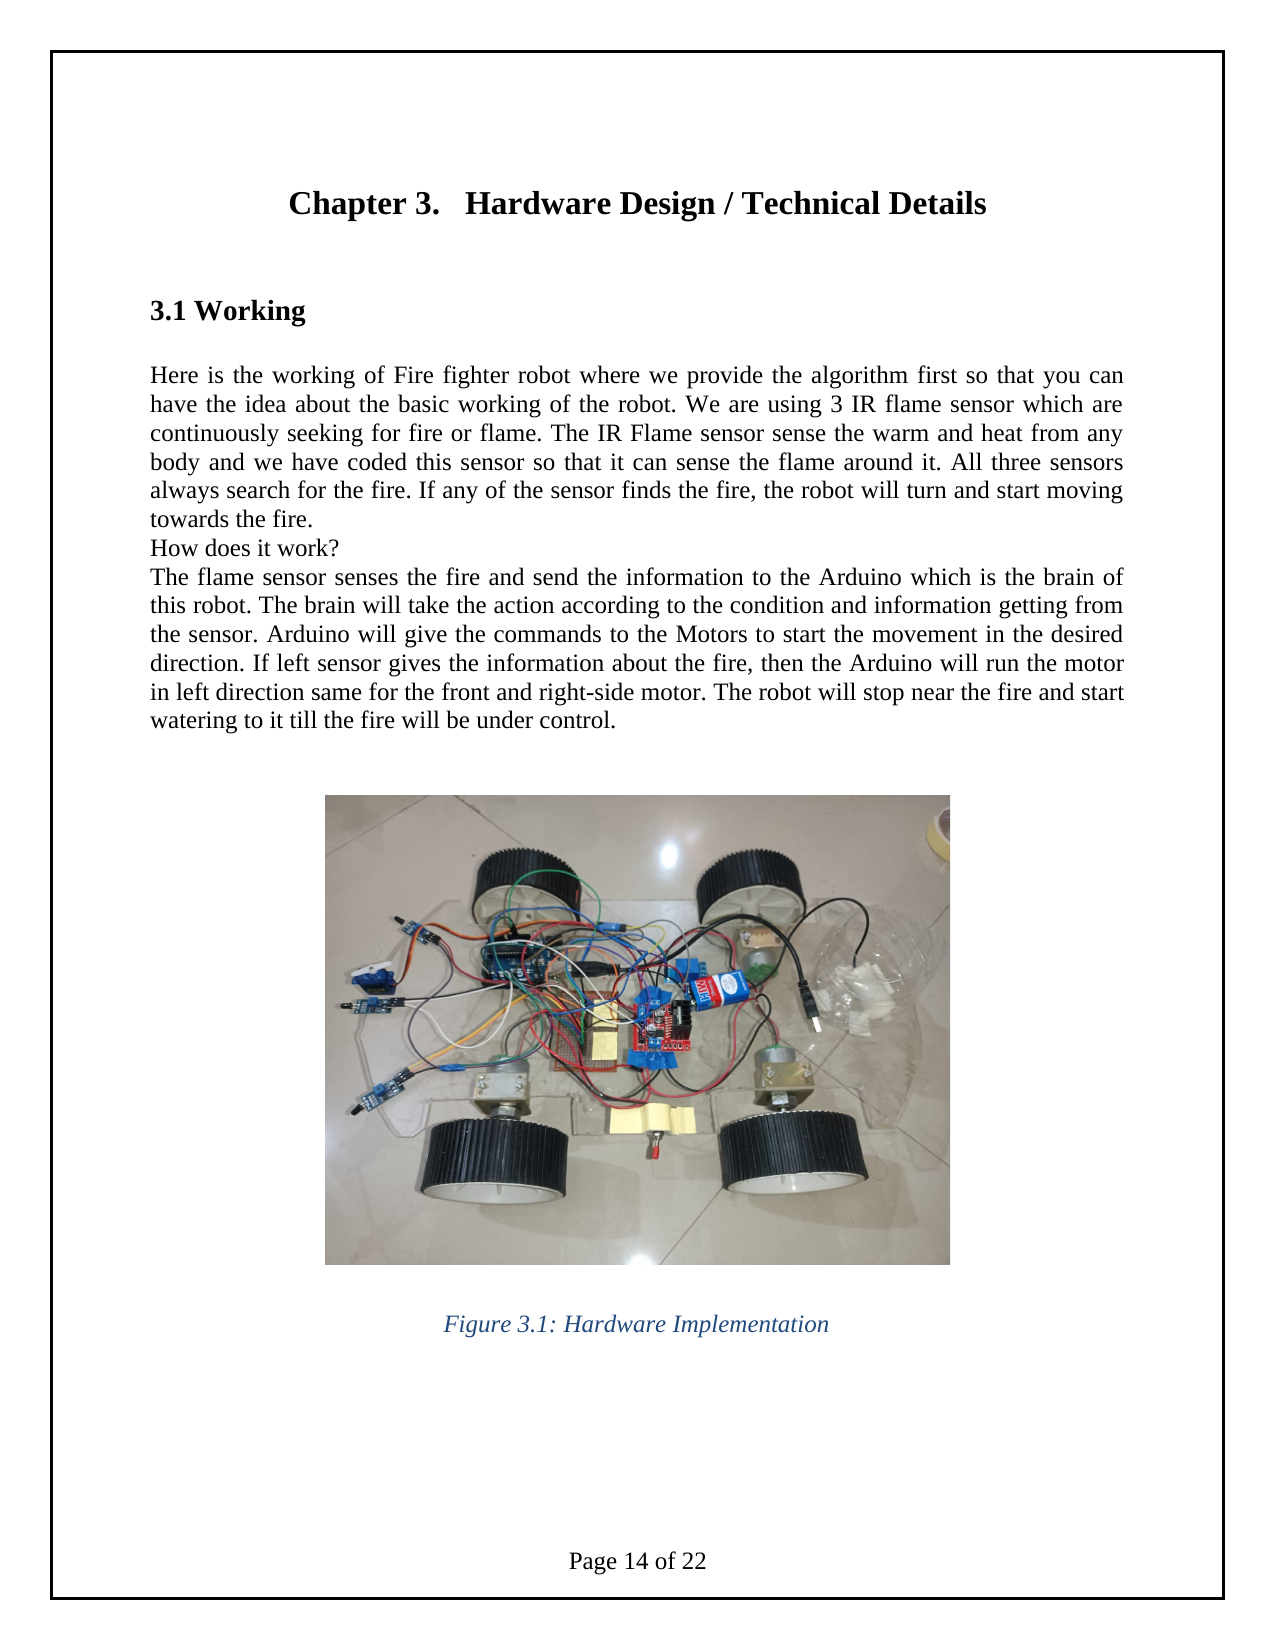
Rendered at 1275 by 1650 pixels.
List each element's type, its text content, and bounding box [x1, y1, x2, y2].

text Chapter 3. Hardware Design / Technical Details [150, 183, 1125, 221]
picture [325, 795, 951, 1265]
text Here is the working of Fire fighter robot where we provide the algorithm first so that you can have the idea about the basic working of the robot. We are using 3 IR flame sensor which are continuously seeking for fire or flame. The IR Flame sensor sense the warm and heat from any body and we have coded this sensor so that it can sense the flame around it. All three sensors always search for the fire. If any of the sensor finds the fire, the robot will turn and start moving towards the fire. [150, 360, 1125, 533]
text Figure 3.1: Hardware Implementation [150, 1309, 1125, 1338]
text How does it work? [150, 533, 1125, 562]
text The flame sensor senses the fire and send the information to the Arduino which is the brain of this robot. The brain will take the action according to the condition and information getting from the sensor. Arduino will give the commands to the Motors to start the movement in the desired direction. If left sensor gives the information about the fire, then the Arduino will run the motor in left direction same for the front and right-side motor. The robot will stop near the fire and start watering to it till the fire will be under control. [150, 562, 1125, 734]
text 3.1 Working [150, 293, 1125, 327]
